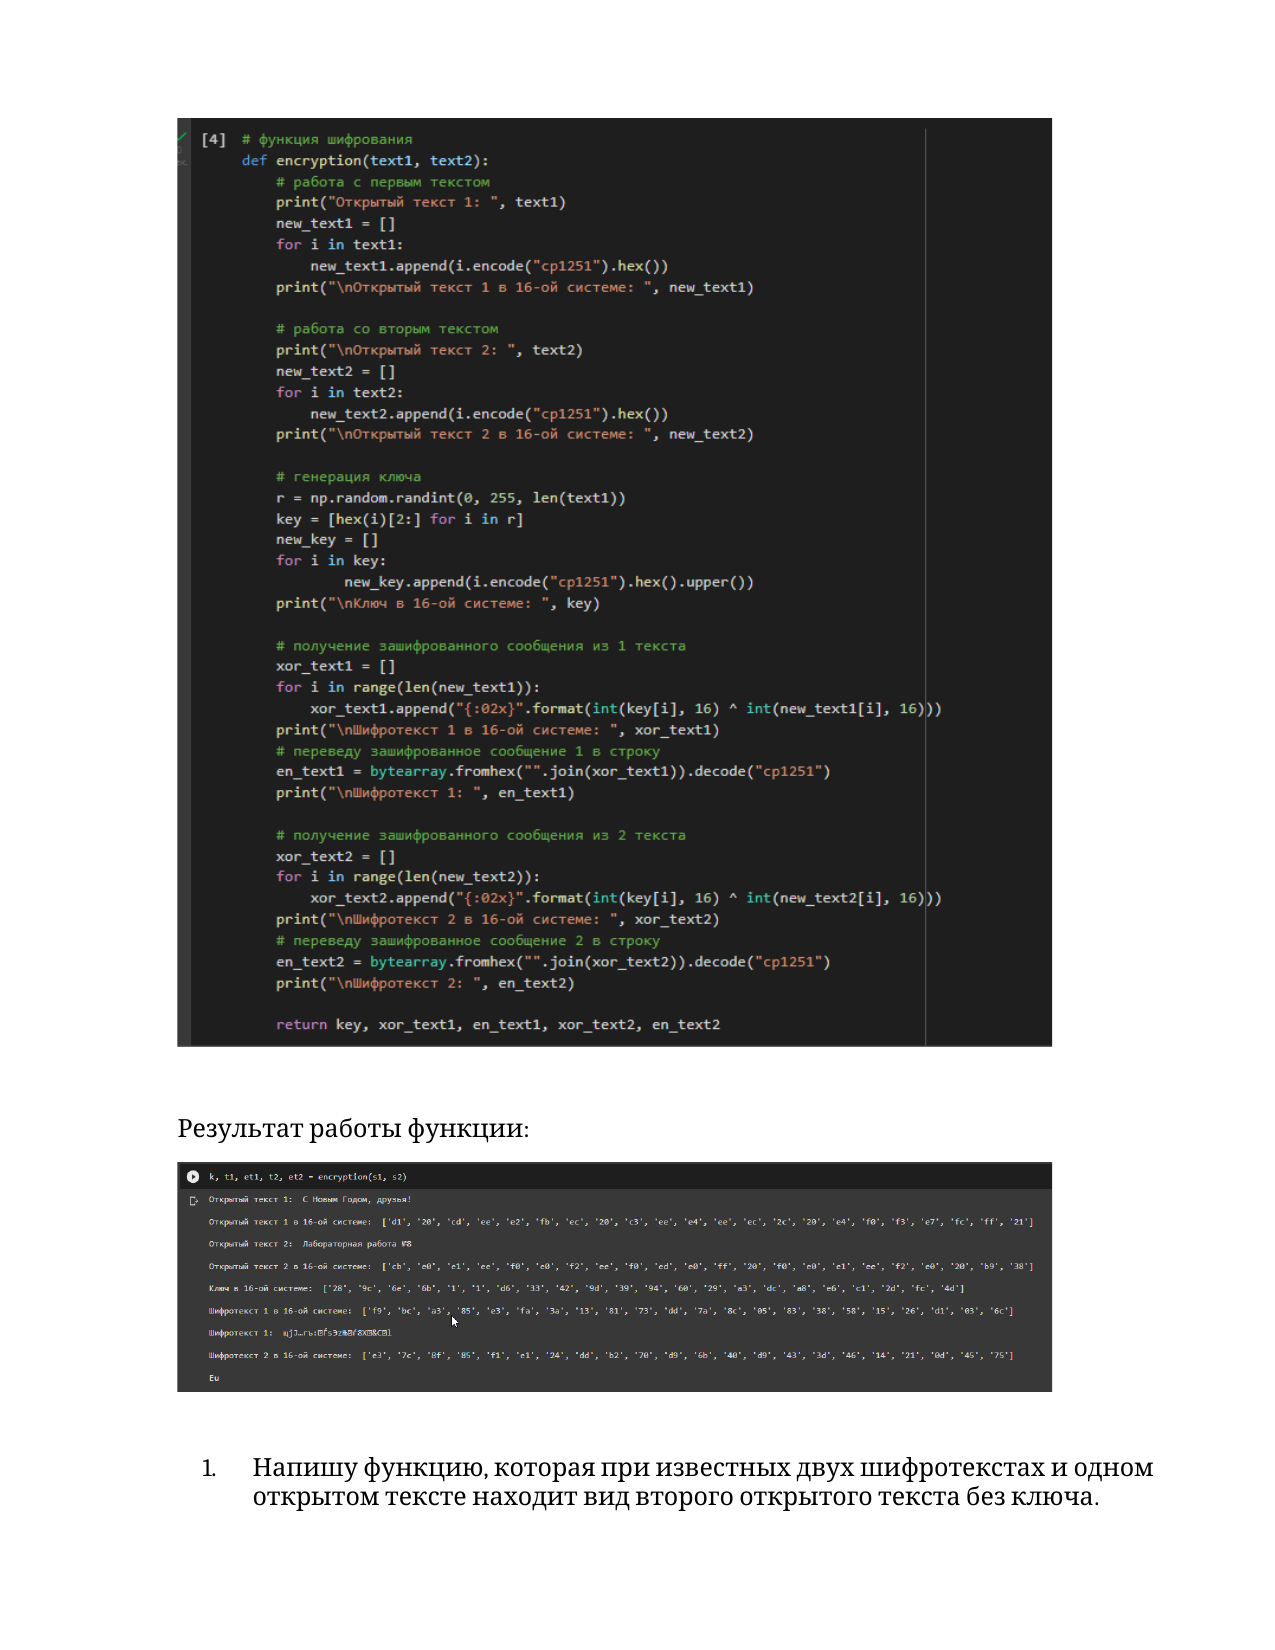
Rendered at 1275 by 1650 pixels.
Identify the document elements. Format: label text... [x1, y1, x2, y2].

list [202, 1454, 1186, 1511]
text Результат работы функции: [177, 1115, 1186, 1143]
picture [177, 118, 1053, 1047]
picture [177, 1162, 1053, 1392]
